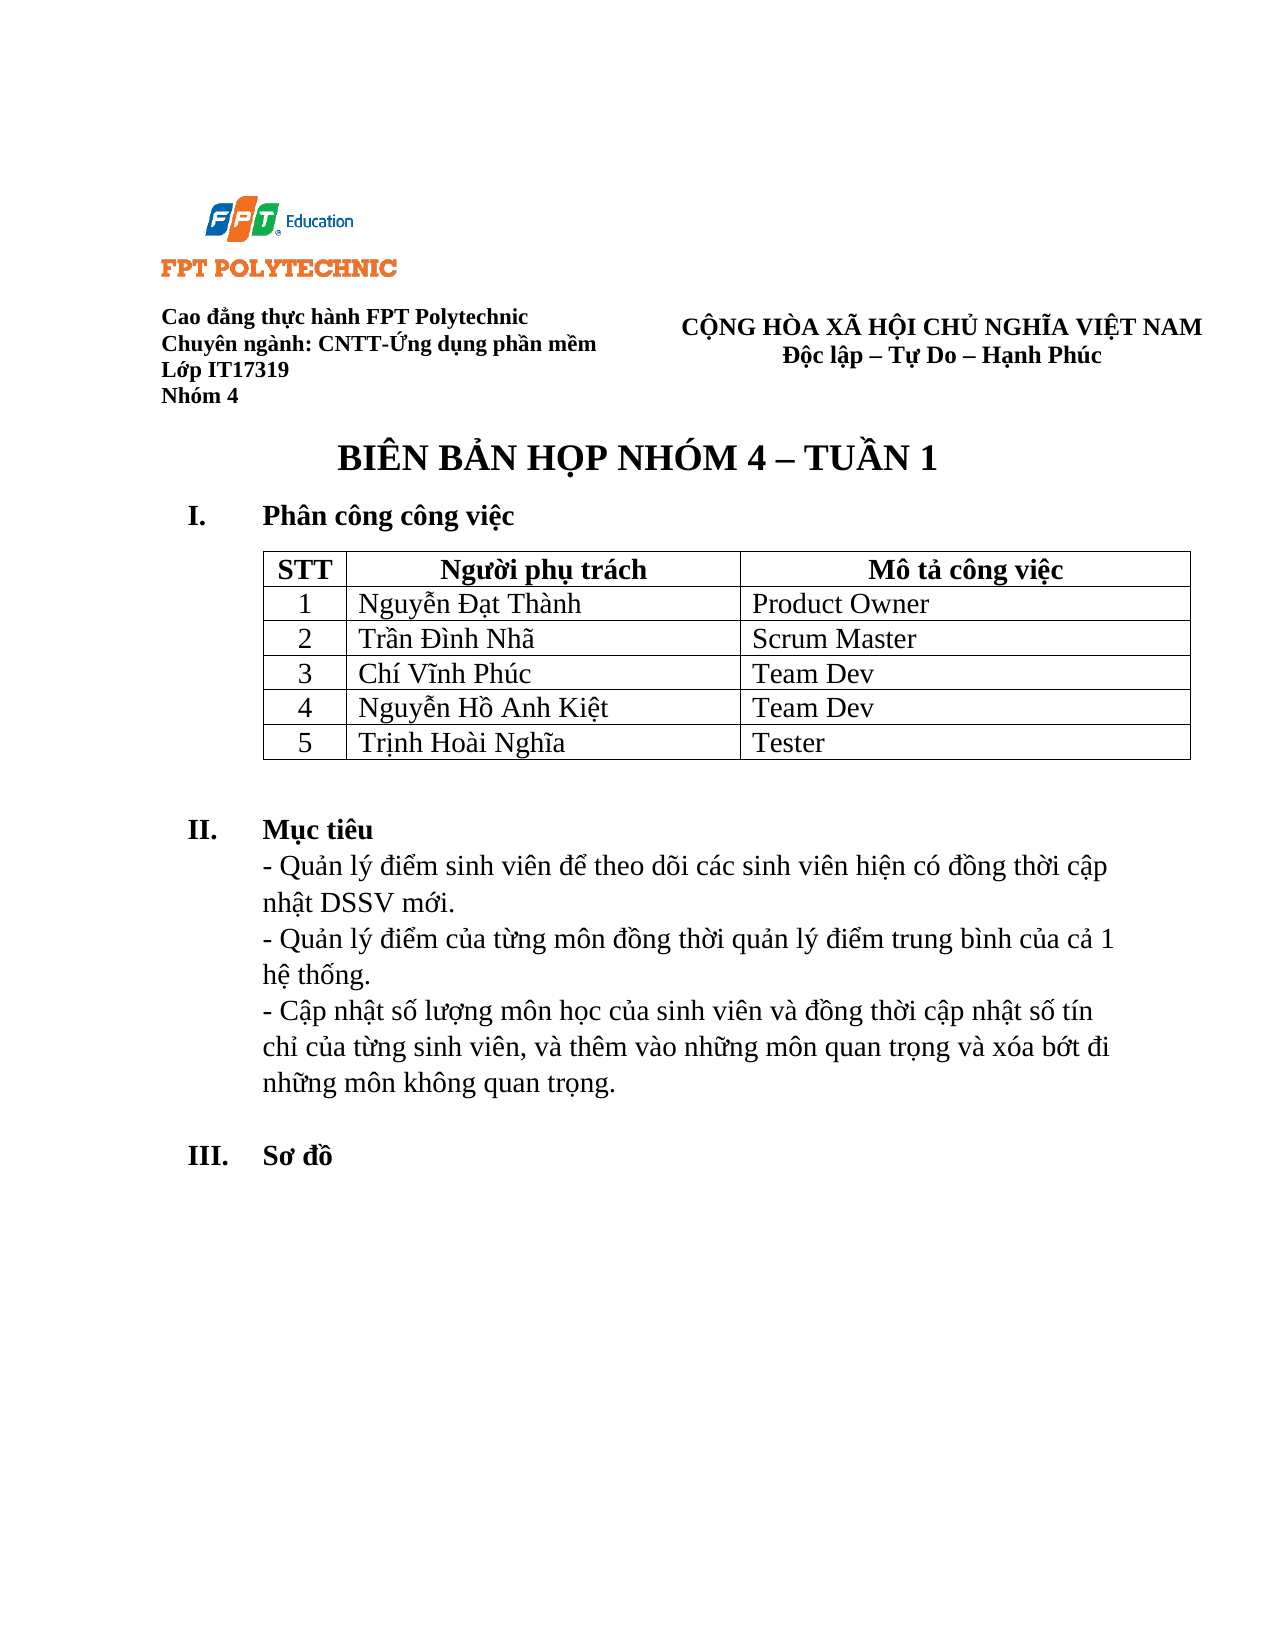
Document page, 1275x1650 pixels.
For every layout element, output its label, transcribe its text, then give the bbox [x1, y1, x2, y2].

text BIÊN BẢN HỌP NHÓM 4 – TUẦN 1 [150, 435, 1125, 478]
list - Quản lý điểm của từng môn đồng thời quản lý điểm trung bình của cả 1 hệ thống. [262, 921, 1125, 991]
table_cell Trần Đình Nhã [347, 621, 740, 655]
table_header Mô tả công việc [741, 552, 1190, 586]
table_cell 3 [264, 656, 346, 689]
list - Quản lý điểm sinh viên để theo dõi các sinh viên hiện có đồng thời cập nhật DSSV mới. [262, 848, 1125, 918]
picture [161, 196, 397, 277]
table_header Cao đẳng thực hành FPT Polytechnic Chuyên ngành: CNTT-Ứng dụng phần mềm Lớp IT17319 Nhóm 4 [150, 197, 637, 435]
list Mục tiêu [187, 812, 1125, 846]
table_cell Team Dev [741, 656, 1190, 689]
list - Cập nhật số lượng môn học của sinh viên và đồng thời cập nhật số tín chỉ của từng sinh viên, và thêm vào những môn quan trọng và xóa bớt đi những môn không quan trọng. [262, 993, 1125, 1099]
table_cell Chí Vĩnh Phúc [347, 656, 740, 689]
table_cell 4 [264, 690, 346, 724]
table_cell 5 [264, 725, 346, 758]
table_cell 1 [264, 587, 346, 620]
table_cell Team Dev [741, 690, 1190, 724]
table_cell Trịnh Hoài Nghĩa [347, 725, 740, 758]
table_cell Product Owner [741, 587, 1190, 620]
table_cell 2 [264, 621, 346, 655]
table_cell Nguyễn Hồ Anh Kiệt [347, 690, 740, 724]
table_header STT [264, 552, 346, 586]
table_cell Tester [741, 725, 1190, 758]
list Sơ đồ [187, 1138, 1125, 1171]
list Phân công công việc [187, 498, 1125, 532]
table_header Người phụ trách [347, 552, 740, 586]
table_cell Nguyễn Đạt Thành [347, 587, 740, 620]
table_cell Scrum Master [741, 621, 1190, 655]
table_header CỘNG HÒA XÃ HỘI CHỦ NGHĨA VIỆT NAM Độc lập – Tự Do – Hạnh Phúc [637, 197, 1247, 435]
